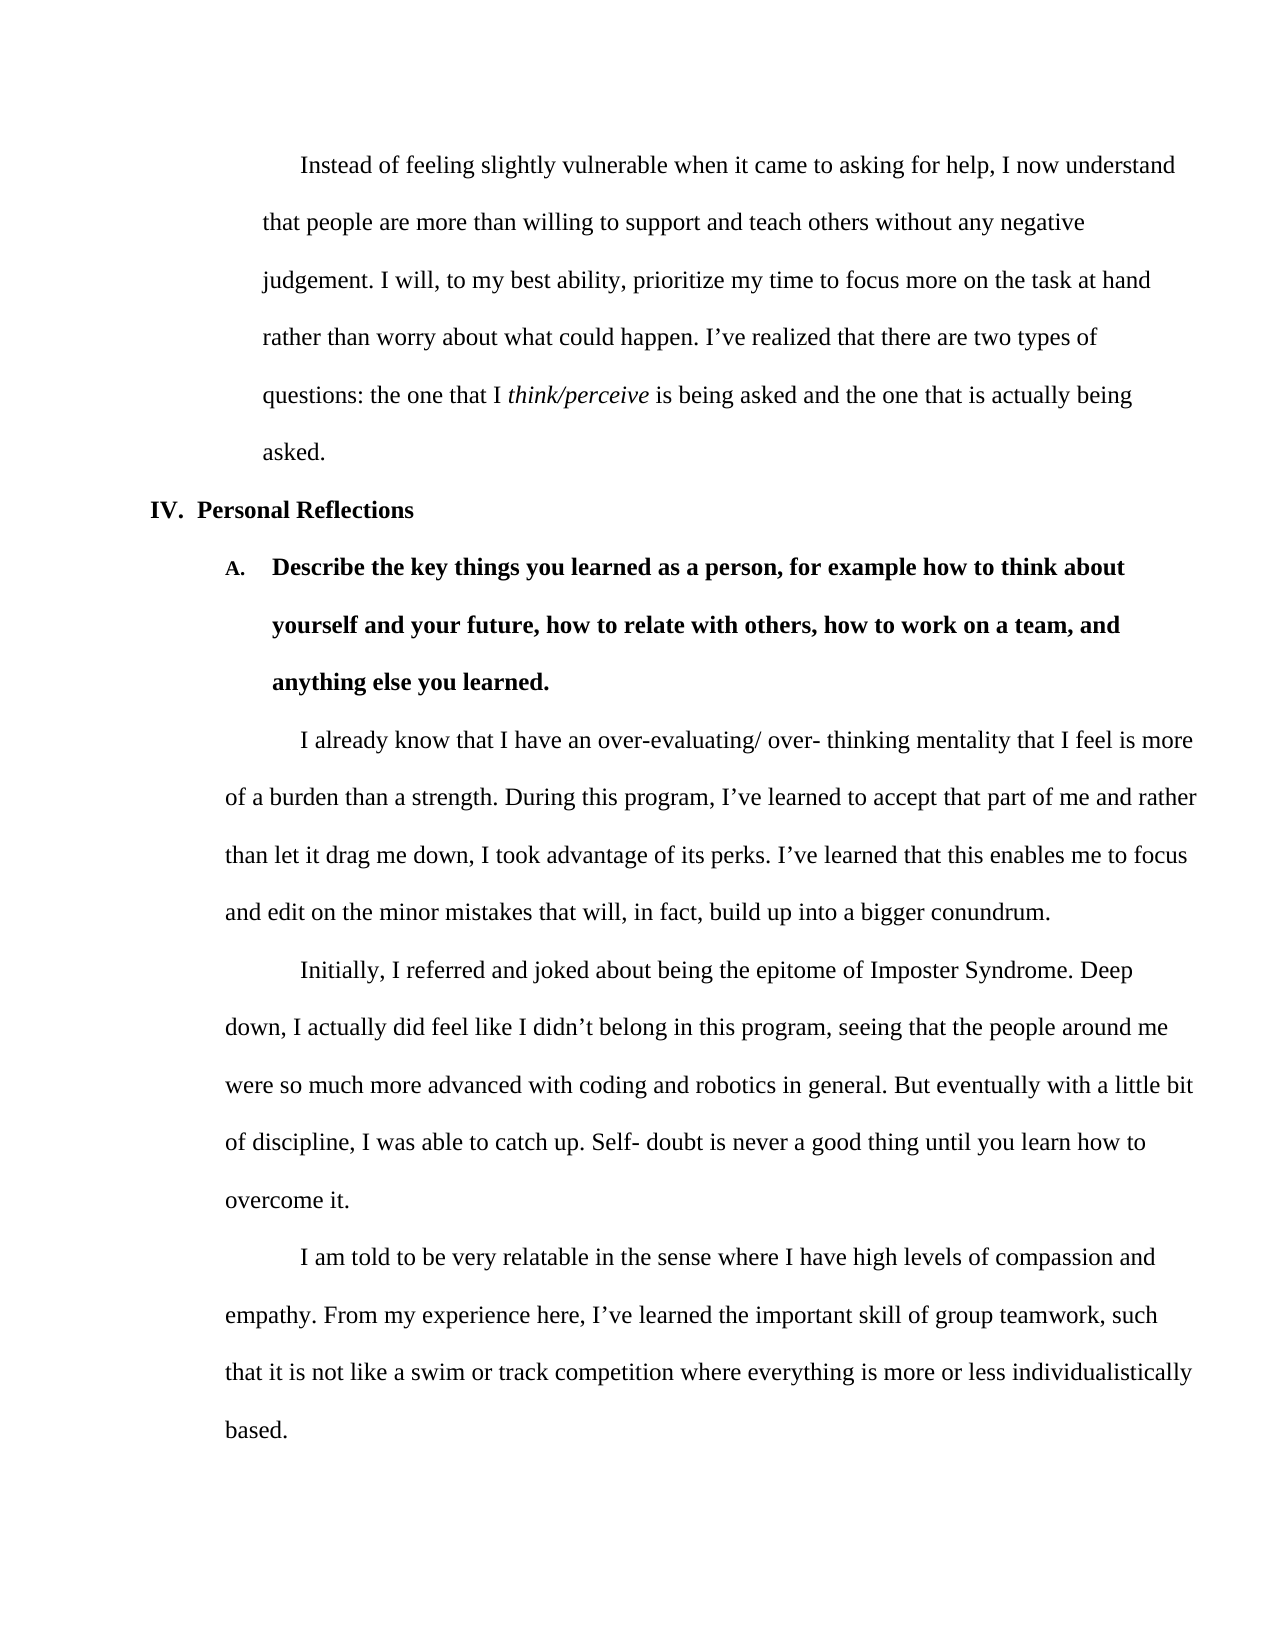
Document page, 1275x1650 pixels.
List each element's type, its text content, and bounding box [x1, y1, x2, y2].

text I am told to be very relatable in the sense where I have high levels of compassion and empathy. From my experience here, I’ve learned the important skill of group teamwork, such that it is not like a swim or track competition where everything is more or less individualistically based. [225, 1242, 1200, 1444]
text Instead of feeling slightly vulnerable when it came to asking for help, I now understand that people are more than willing to support and teach others without any negative judgement. I will, to my best ability, prioritize my time to focus more on the task at hand rather than worry about what could happen. I’ve realized that there are two types of questions: the one that I think/perceive is being asked and the one that is actually being asked. [262, 150, 1200, 466]
list Personal Reflections [150, 495, 1200, 524]
list I already know that I have an over-evaluating/ over- thinking mentality that I feel is more of a burden than a strength. During this program, I’ve learned to accept that part of me and rather than let it drag me down, I took advantage of its perks. I’ve learned that this enables me to focus and edit on the minor mistakes that will, in fact, build up into a bigger conundrum. [225, 725, 1200, 926]
text Initially, I referred and joked about being the epitome of Imposter Syndrome. Deep down, I actually did feel like I didn’t belong in this program, seeing that the people around me were so much more advanced with coding and robotics in general. But eventually with a little bit of discipline, I was able to catch up. Self- doubt is never a good thing until you learn how to overcome it. [225, 955, 1200, 1214]
list Describe the key things you learned as a person, for example how to think about yourself and your future, how to relate with others, how to work on a team, and anything else you learned. [225, 552, 1200, 696]
